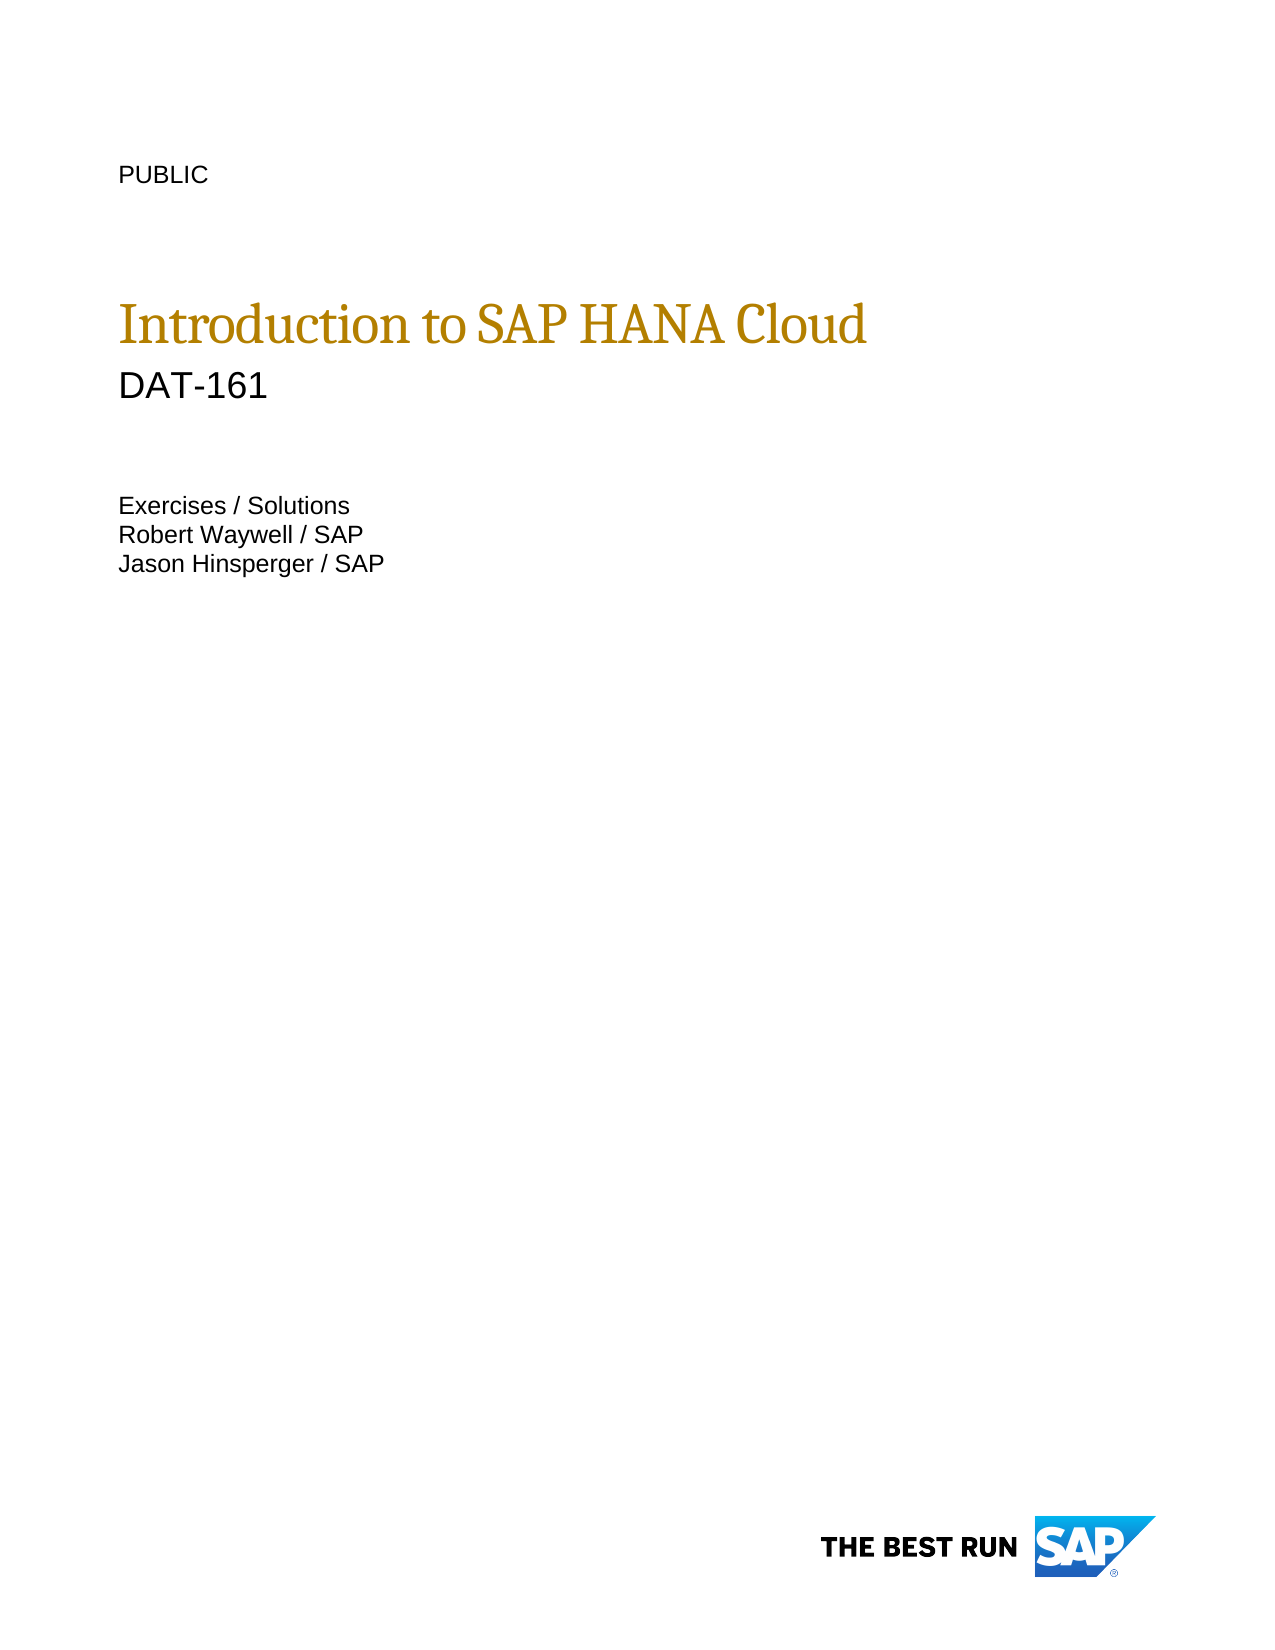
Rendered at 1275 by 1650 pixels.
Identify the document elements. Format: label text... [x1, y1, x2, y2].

picture [820, 1515, 1157, 1578]
text Exercises / Solutions Robert Waywell / SAP Jason Hinsperger / SAP [118, 491, 1157, 577]
subtitle Introduction to SAP HANA Cloud [118, 291, 1157, 358]
text DAT-161 [118, 363, 1157, 406]
